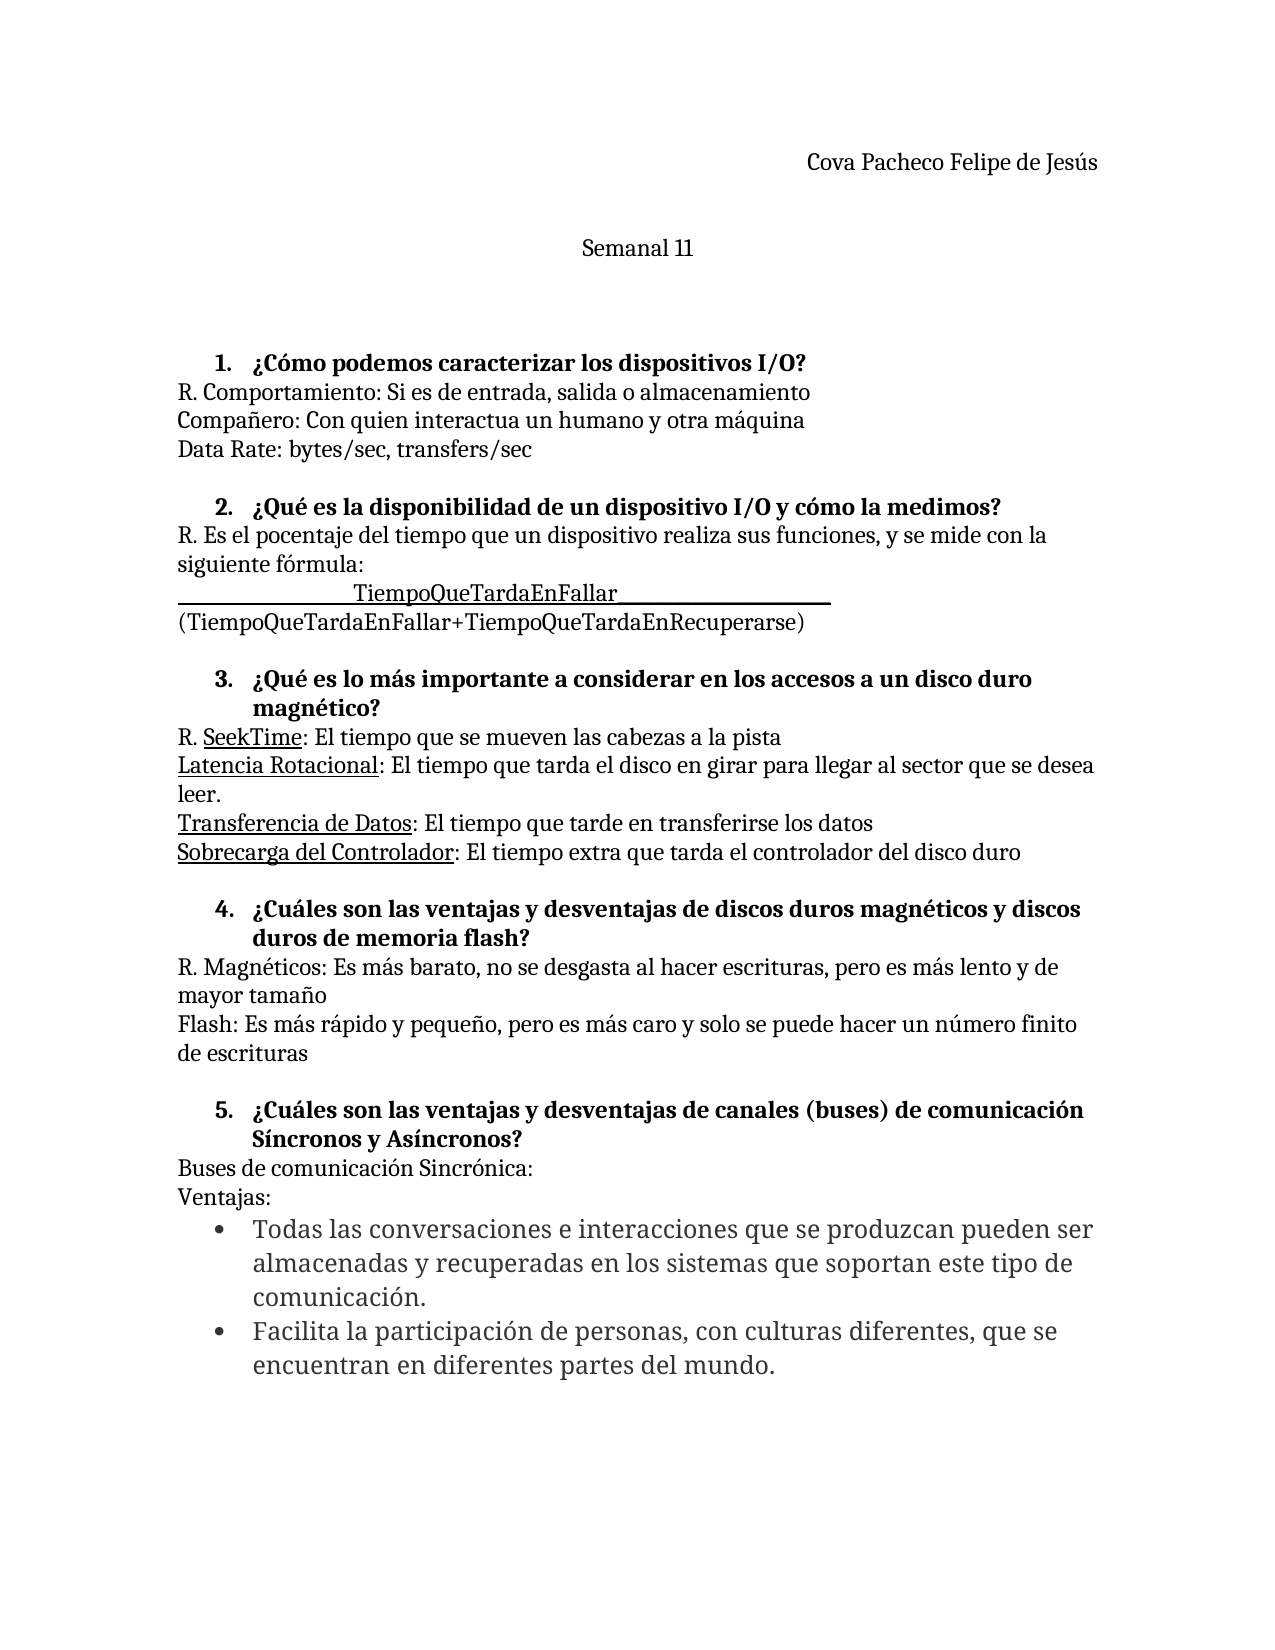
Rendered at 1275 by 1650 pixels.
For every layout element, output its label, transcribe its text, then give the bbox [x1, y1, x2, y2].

text Compañero: Con quien interactua un humano y otra máquina [177, 406, 1098, 435]
list ¿Cuáles son las ventajas y desventajas de canales (buses) de comunicación Síncronos y Asíncronos? [215, 1096, 1098, 1154]
list ¿Cómo podemos caracterizar los dispositivos I/O? [215, 349, 1098, 378]
list ¿Qué es lo más importante a considerar en los accesos a un disco duro magnético? [215, 665, 1098, 723]
text Latencia Rotacional: El tiempo que tarda el disco en girar para llegar al sector que se desea leer. [177, 751, 1098, 809]
list ¿Qué es la disponibilidad de un dispositivo I/O y cómo la medimos? [215, 493, 1098, 521]
text Cova Pacheco Felipe de Jesús [177, 148, 1098, 176]
text (TiempoQueTardaEnFallar+TiempoQueTardaEnRecuperarse) [177, 608, 1098, 636]
list ¿Cuáles son las ventajas y desventajas de discos duros magnéticos y discos duros de memoria flash? [215, 895, 1098, 953]
text Data Rate: bytes/sec, transfers/sec [177, 435, 1098, 464]
text R. Es el pocentaje del tiempo que un dispositivo realiza sus funciones, y se mide con la siguiente fórmula: [177, 521, 1098, 579]
text R. Comportamiento: Si es de entrada, salida o almacenamiento [177, 378, 1098, 406]
text R. SeekTime: El tiempo que se mueven las cabezas a la pista [177, 723, 1098, 751]
text Semanal 11 [177, 234, 1098, 263]
text R. Magnéticos: Es más barato, no se desgasta al hacer escrituras, pero es más lento y de mayor tamaño [177, 953, 1098, 1010]
text Transferencia de Datos: El tiempo que tarde en transferirse los datos Sobrecarga del Controlador: El tiempo extra que tarda el controlador del disco duro [177, 809, 1098, 866]
list Facilita la participación de personas, con culturas diferentes, que se encuentran en diferentes partes del mundo. [215, 1313, 1098, 1382]
text TiempoQueTardaEnFallar_______________________ [177, 579, 1098, 608]
text Buses de comunicación Sincrónica: [177, 1154, 1098, 1183]
list Todas las conversaciones e interacciones que se produzcan pueden ser almacenadas y recuperadas en los sistemas que soportan este tipo de comunicación. [215, 1211, 1098, 1313]
text Ventajas: [177, 1183, 1098, 1211]
text Flash: Es más rápido y pequeño, pero es más caro y solo se puede hacer un número finito de escrituras [177, 1010, 1098, 1068]
